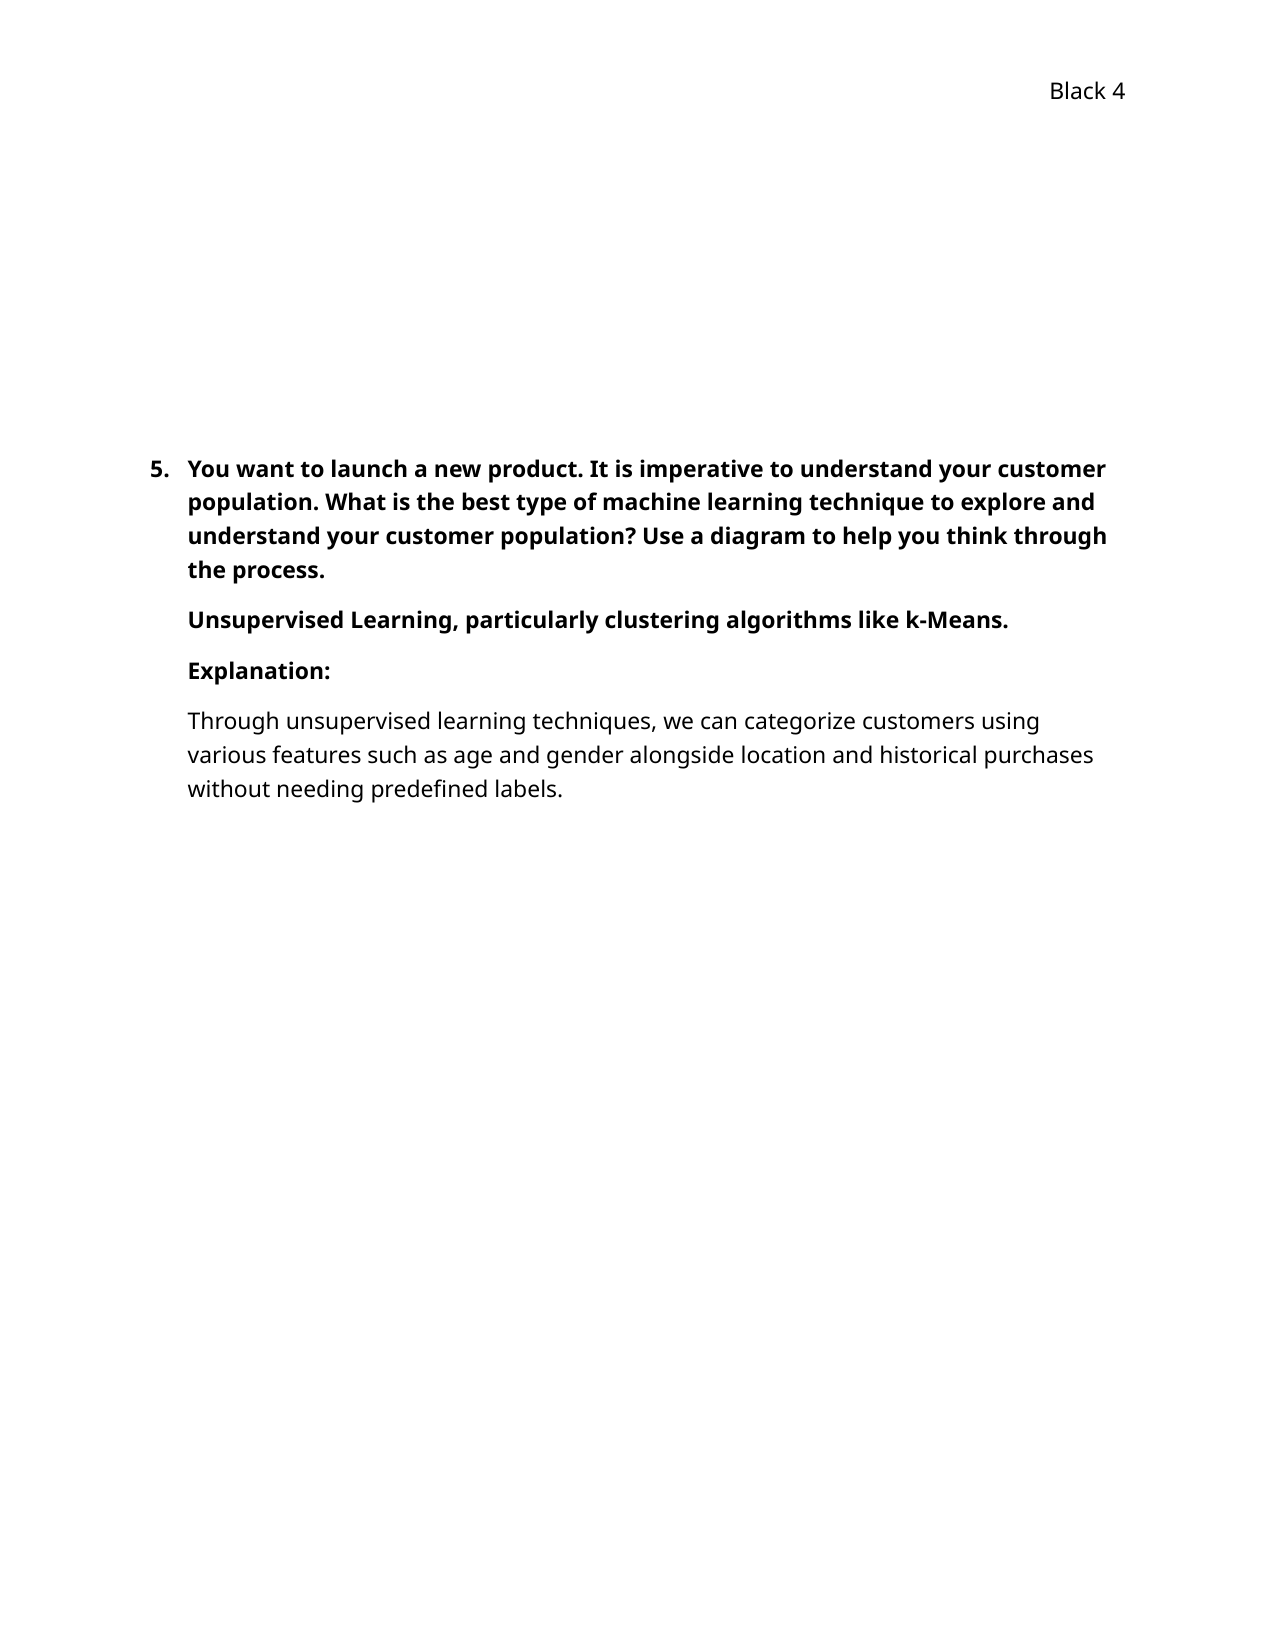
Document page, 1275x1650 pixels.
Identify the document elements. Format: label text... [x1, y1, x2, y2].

list You want to launch a new product. It is imperative to understand your customer population. What is the best type of machine learning technique to explore and understand your customer population? Use a diagram to help you think through the process. [150, 452, 1125, 585]
text Unsupervised Learning, particularly clustering algorithms like k-Means. [187, 604, 1125, 635]
text Through unsupervised learning techniques, we can categorize customers using various features such as age and gender alongside location and historical purchases without needing predefined labels. [187, 705, 1125, 804]
text Explanation: [187, 654, 1125, 686]
